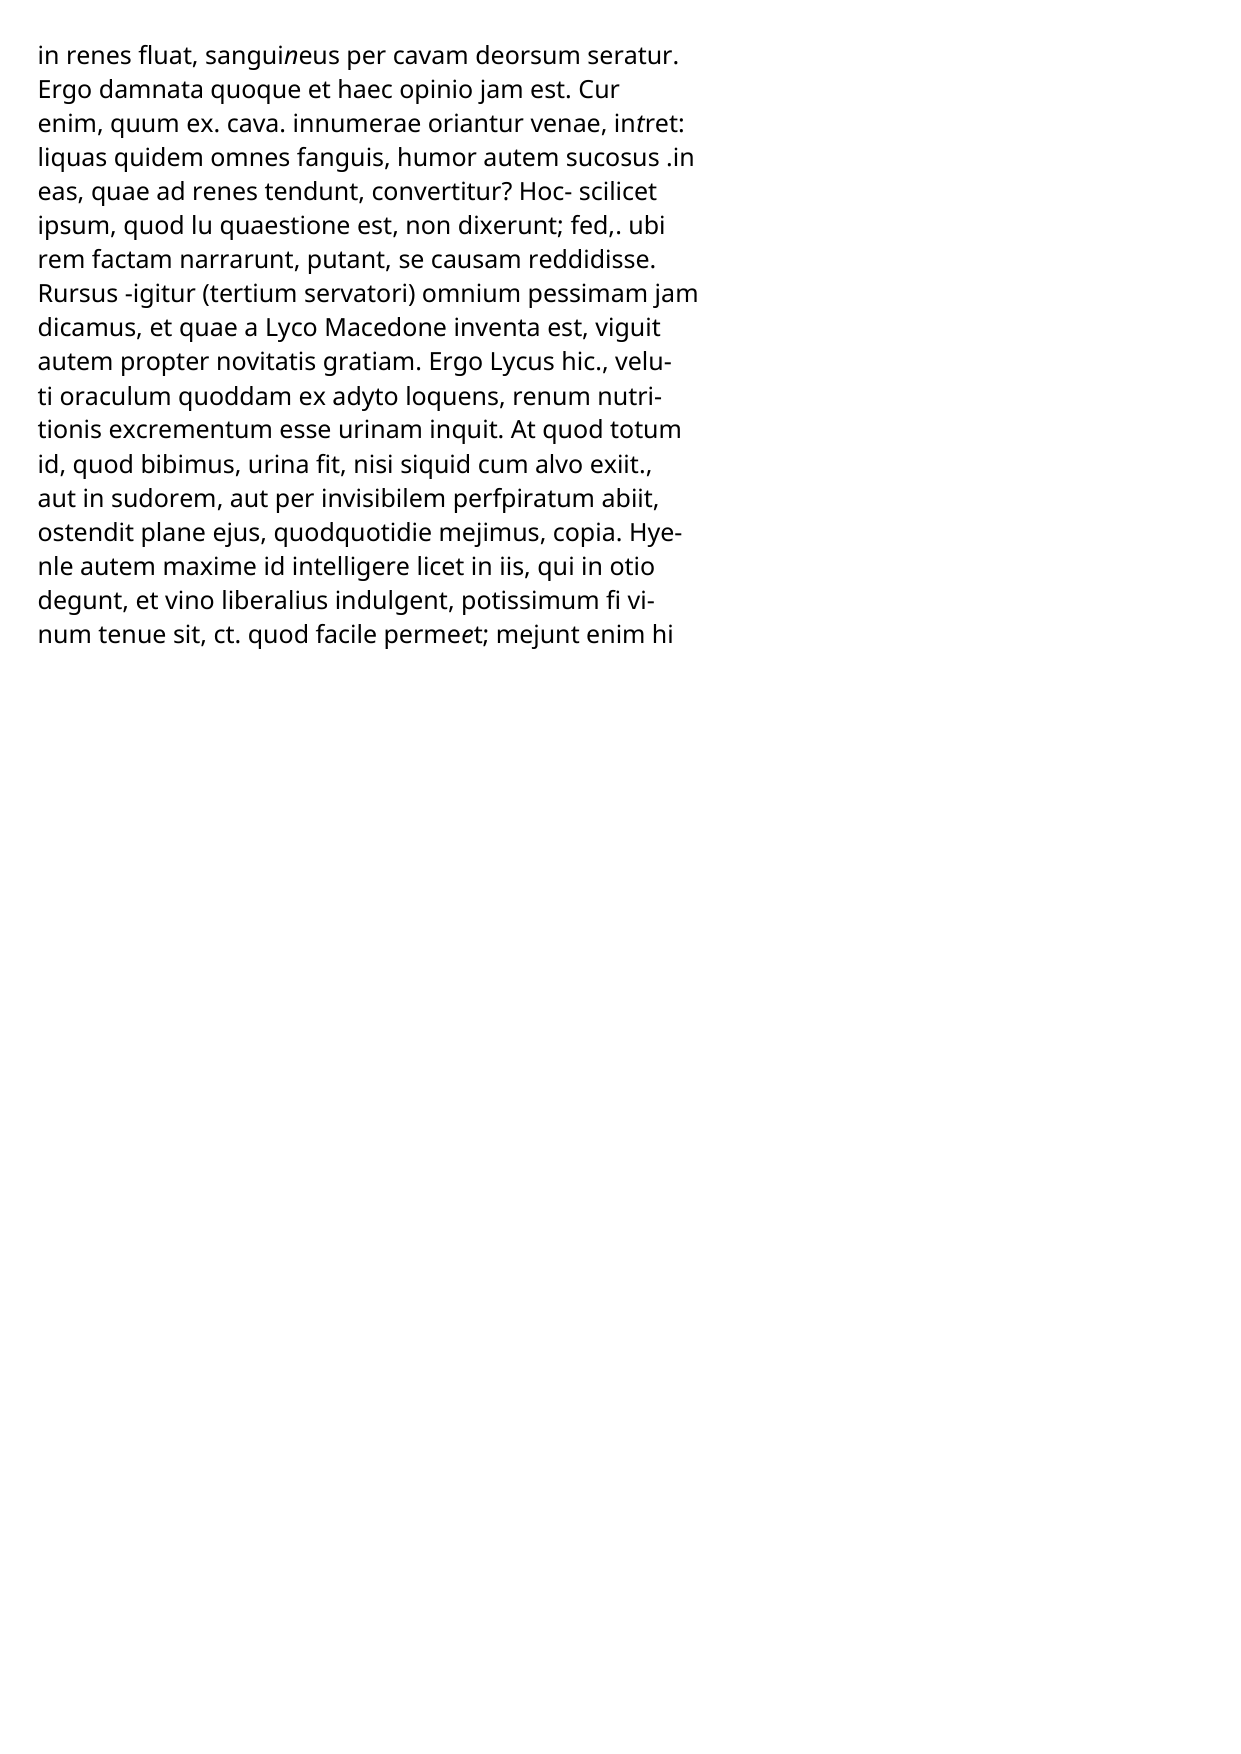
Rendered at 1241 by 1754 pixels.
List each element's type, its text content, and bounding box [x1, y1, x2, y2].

text in renes fluat, sanguineus per cavam deorsum seratur. Ergo damnata quoque et haec opinio jam est. Cur enim, quum ex. cava. innumerae oriantur venae, intret: liquas quidem omnes fanguis, humor autem sucosus .in eas, quae ad renes tendunt, convertitur? Hoc- scilicet ipsum, quod lu quaestione est, non dixerunt; fed,. ubi rem factam narrarunt, putant, se causam reddidisse. Rursus -igitur (tertium servatori) omnium pessimam jam dicamus, et quae a Lyco Macedone inventa est, viguit autem propter novitatis gratiam. Ergo Lycus hic., velu- ti oraculum quoddam ex adyto loquens, renum nutri- tionis excrementum esse urinam inquit. At quod totum id, quod bibimus, urina fit, nisi siquid cum alvo exiit., aut in sudorem, aut per invisibilem perfpiratum abiit, ostendit plane ejus, quodquotidie mejimus, copia. Hye- nle autem maxime id intelligere licet in iis, qui in otio degunt, et vino liberalius indulgent, potissimum fi vi- num tenue sit, ct. quod facile permeet; mejunt enim hi [37, 37, 1203, 651]
